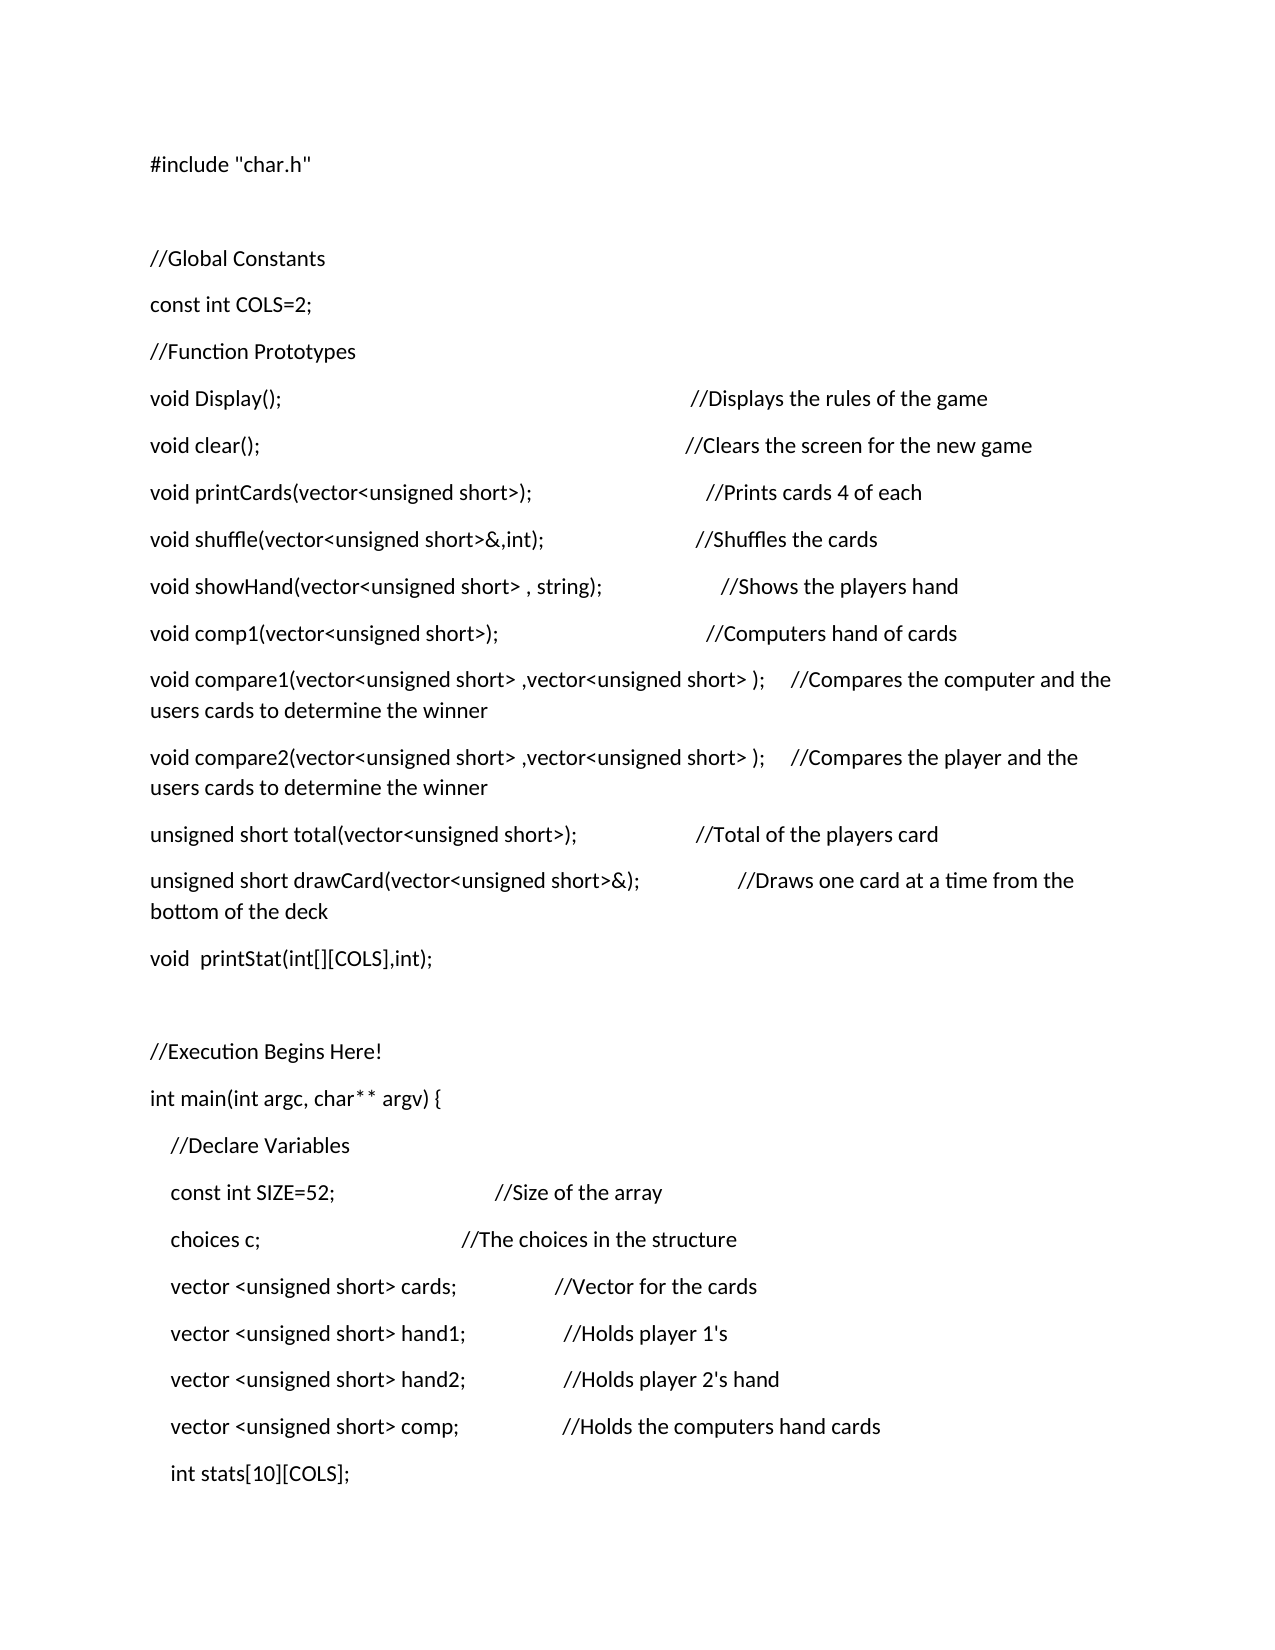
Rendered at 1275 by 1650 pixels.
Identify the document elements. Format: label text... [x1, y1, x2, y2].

text const int COLS=2; [150, 291, 1125, 319]
text choices c; //The choices in the structure [150, 1225, 1125, 1253]
text void compare2(vector<unsigned short> ,vector<unsigned short> ); //Compares the player and the users cards to determine the winner [150, 743, 1125, 801]
text void shuffle(vector<unsigned short>&,int); //Shuffles the cards [150, 525, 1125, 553]
text void printCards(vector<unsigned short>); //Prints cards 4 of each [150, 478, 1125, 506]
text //Function Prototypes [150, 337, 1125, 366]
text unsigned short total(vector<unsigned short>); //Total of the players card [150, 820, 1125, 848]
text void Display(); //Displays the rules of the game [150, 384, 1125, 412]
text const int SIZE=52; //Size of the array [150, 1178, 1125, 1206]
text //Execution Begins Here! [150, 1037, 1125, 1066]
text //Global Constants [150, 244, 1125, 272]
text vector <unsigned short> hand2; //Holds player 2's hand [150, 1366, 1125, 1394]
text void comp1(vector<unsigned short>); //Computers hand of cards [150, 619, 1125, 647]
text //Declare Variables [150, 1131, 1125, 1159]
text void printStat(int[][COLS],int); [150, 944, 1125, 972]
text #include "char.h" [150, 150, 1125, 178]
text vector <unsigned short> cards; //Vector for the cards [150, 1272, 1125, 1300]
text int main(int argc, char** argv) { [150, 1084, 1125, 1112]
text vector <unsigned short> hand1; //Holds player 1's [150, 1319, 1125, 1347]
text void compare1(vector<unsigned short> ,vector<unsigned short> ); //Compares the computer and the users cards to determine the winner [150, 666, 1125, 724]
text void clear(); //Clears the screen for the new game [150, 431, 1125, 459]
text int stats[10][COLS]; [150, 1459, 1125, 1487]
text vector <unsigned short> comp; //Holds the computers hand cards [150, 1412, 1125, 1441]
text unsigned short drawCard(vector<unsigned short>&); //Draws one card at a time from the bottom of the deck [150, 867, 1125, 925]
text void showHand(vector<unsigned short> , string); //Shows the players hand [150, 572, 1125, 600]
